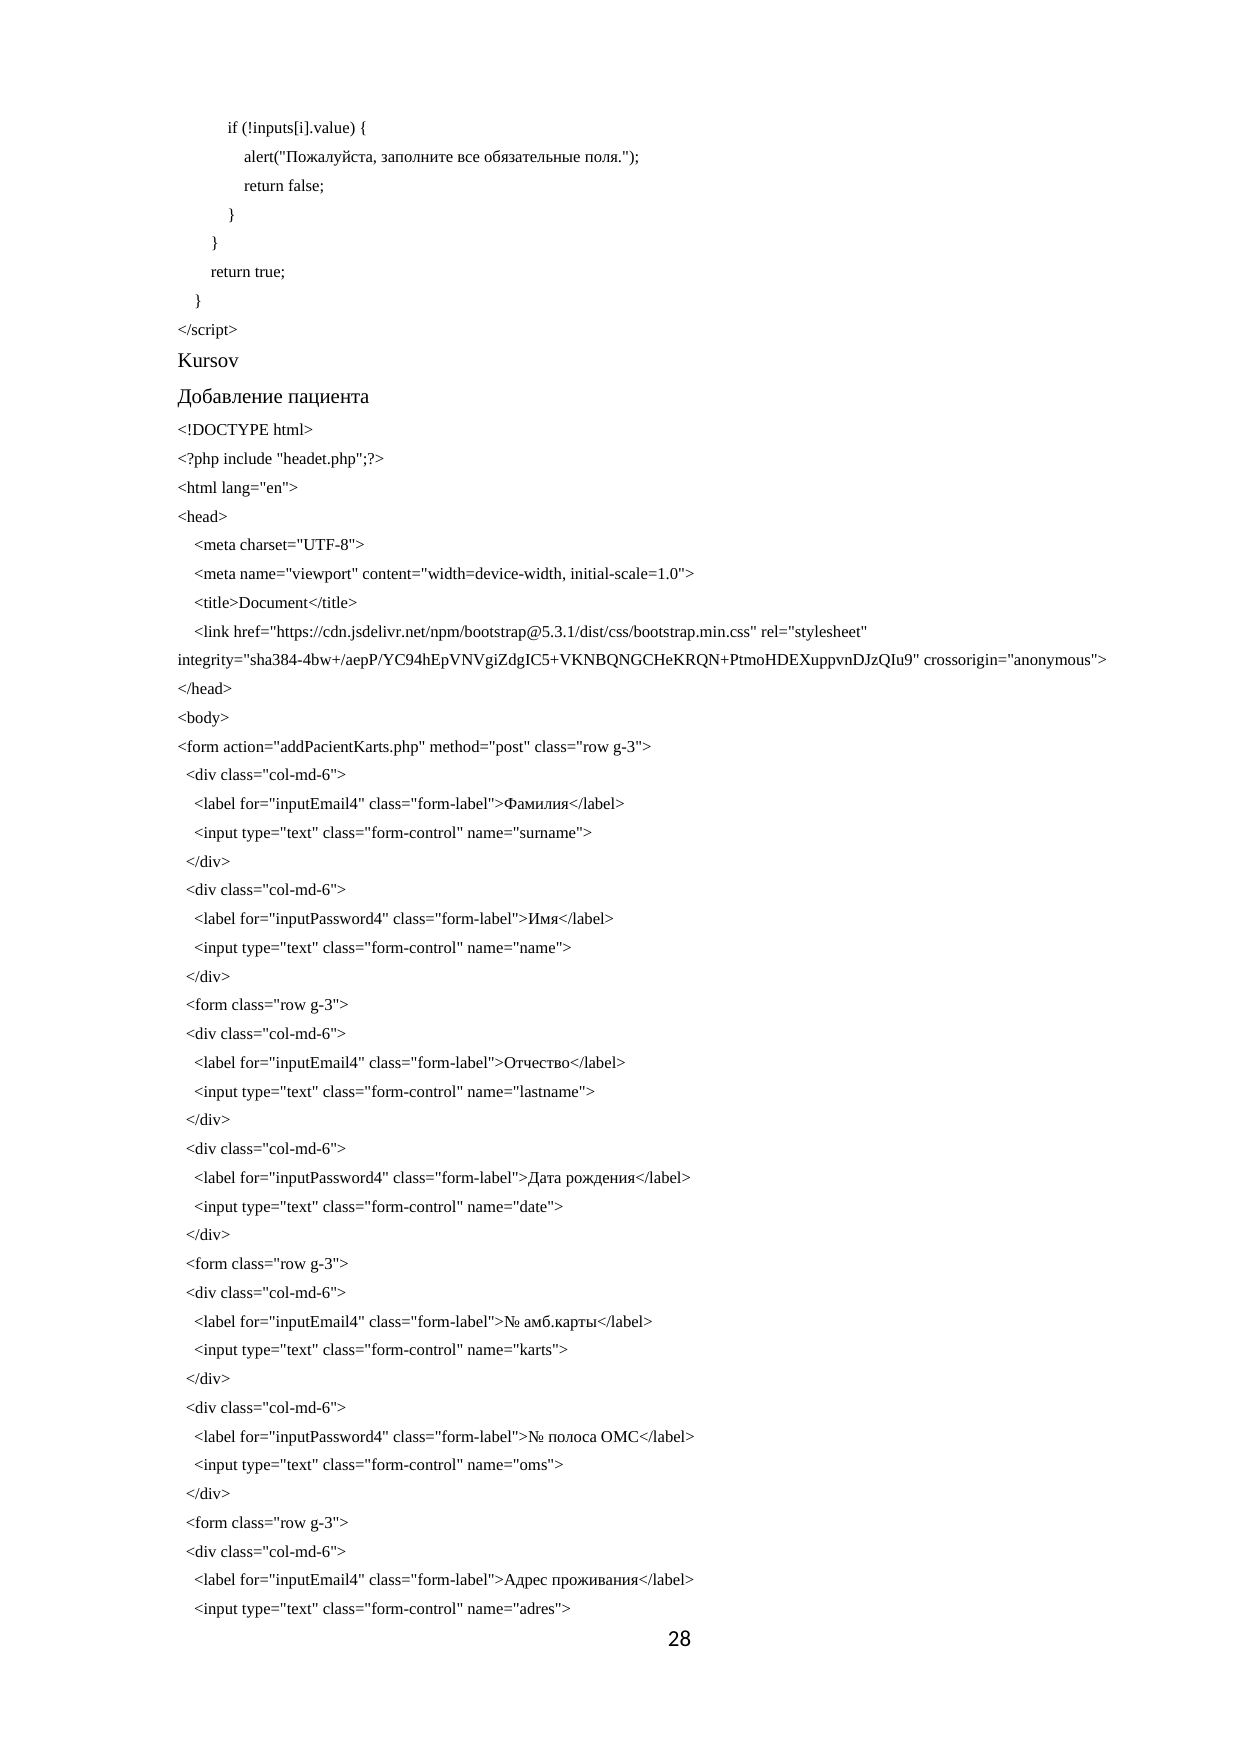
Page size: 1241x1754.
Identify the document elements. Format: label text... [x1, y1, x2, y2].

list <meta charset="UTF-8"> [177, 535, 1181, 554]
list </div> [177, 851, 1181, 871]
list <div class="col-md-6"> [177, 1139, 1181, 1158]
list <input type="text" class="form-control" name="oms"> [177, 1455, 1181, 1474]
list return true; [177, 262, 1181, 281]
list <?php include "headet.php";?> [177, 449, 1181, 468]
list <input type="text" class="form-control" name="date"> [177, 1196, 1181, 1216]
list <input type="text" class="form-control" name="surname"> [177, 823, 1181, 842]
list <label for="inputEmail4" class="form-label">№ амб.карты</label> [177, 1311, 1181, 1331]
list Добавление пациента [177, 384, 1181, 408]
list <div class="col-md-6"> [177, 1398, 1181, 1417]
list alert("Пожалуйста, заполните все обязательные поля."); [177, 147, 1181, 166]
list </div> [177, 1225, 1181, 1244]
list <div class="col-md-6"> [177, 880, 1181, 899]
list </div> [177, 1110, 1181, 1129]
list <body> [177, 708, 1181, 727]
list <input type="text" class="form-control" name="adres"> [177, 1599, 1181, 1618]
list Kursov [177, 348, 1181, 372]
list <div class="col-md-6"> [177, 1541, 1181, 1561]
list } [177, 291, 1181, 310]
list return false; [177, 176, 1181, 195]
list <label for="inputPassword4" class="form-label">№ полоса ОМС</label> [177, 1426, 1181, 1446]
list <html lang="en"> [177, 478, 1181, 497]
list </div> [177, 966, 1181, 986]
list </div> [177, 1484, 1181, 1503]
list <div class="col-md-6"> [177, 765, 1181, 784]
list <form class="row g-3"> [177, 995, 1181, 1014]
list <input type="text" class="form-control" name="lastname"> [177, 1081, 1181, 1101]
list </script> [177, 319, 1181, 338]
list <head> [177, 506, 1181, 526]
list <label for="inputEmail4" class="form-label">Отчество</label> [177, 1053, 1181, 1072]
list </div> [177, 1369, 1181, 1388]
list <title>Document</title> [177, 593, 1181, 612]
list <label for="inputEmail4" class="form-label">Фамилия</label> [177, 794, 1181, 813]
list <label for="inputPassword4" class="form-label">Имя</label> [177, 909, 1181, 928]
list <div class="col-md-6"> [177, 1024, 1181, 1043]
list <link href="https://cdn.jsdelivr.net/npm/bootstrap@5.3.1/dist/css/bootstrap.min.css" rel="stylesheet" integrity="sha384-4bw+/aepP/YC94hEpVNVgiZdgIC5+VKNBQNGCHeKRQN+PtmoHDEXuppvnDJzQIu9" crossorigin="anonymous"> [177, 621, 1181, 669]
list </head> [177, 679, 1181, 698]
list <input type="text" class="form-control" name="karts"> [177, 1340, 1181, 1359]
list if (!inputs[i].value) { [177, 118, 1181, 137]
list <form class="row g-3"> [177, 1254, 1181, 1273]
list <label for="inputEmail4" class="form-label">Адрес проживания</label> [177, 1570, 1181, 1589]
list <div class="col-md-6"> [177, 1283, 1181, 1302]
list <form class="row g-3"> [177, 1513, 1181, 1532]
list <!DOCTYPE html> [177, 420, 1181, 439]
list <label for="inputPassword4" class="form-label">Дата рождения</label> [177, 1168, 1181, 1187]
list } [177, 233, 1181, 252]
list <input type="text" class="form-control" name="name"> [177, 938, 1181, 957]
list } [177, 204, 1181, 223]
list <form action="addPacientKarts.php" method="post" class="row g-3"> [177, 736, 1181, 756]
list <meta name="viewport" content="width=device-width, initial-scale=1.0"> [177, 564, 1181, 583]
